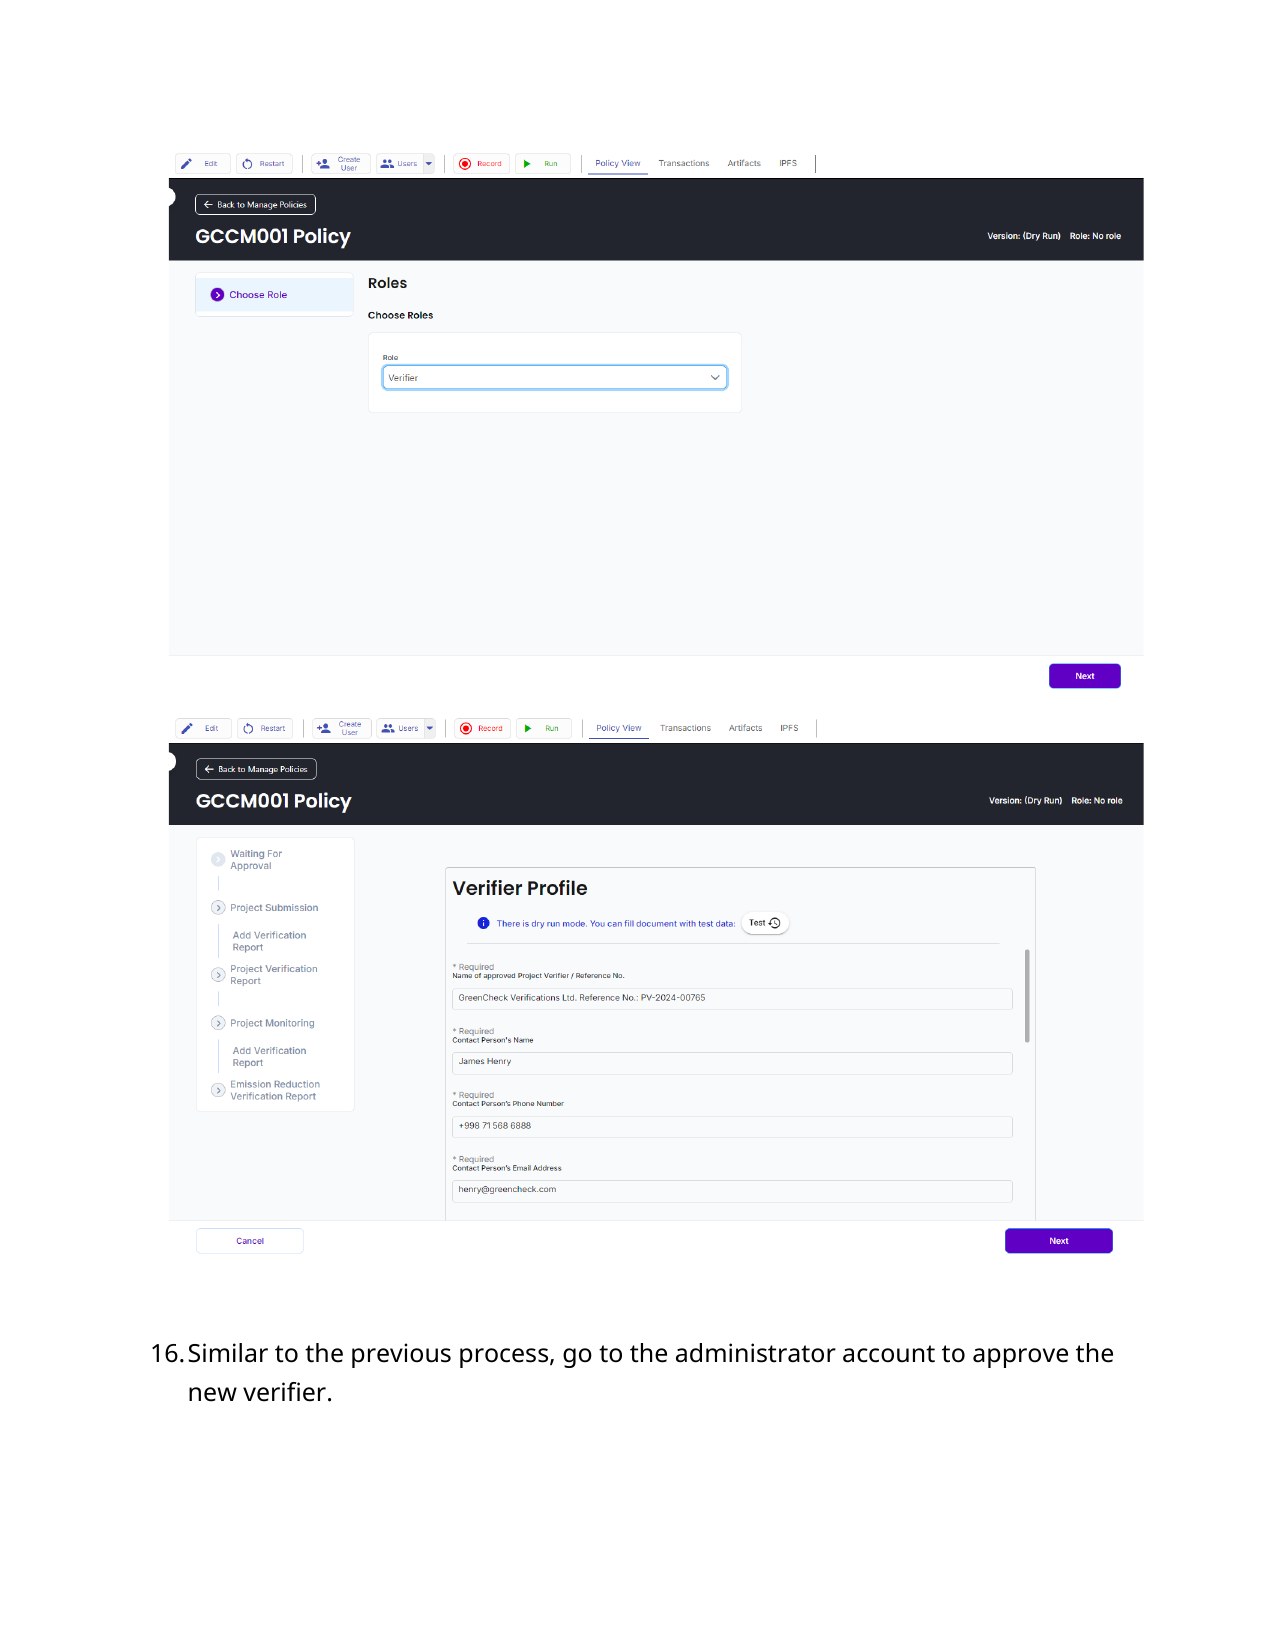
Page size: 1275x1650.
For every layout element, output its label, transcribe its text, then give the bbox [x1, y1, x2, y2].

list Similar to the previous process, go to the administrator account to approve the new verifier. [150, 1336, 1125, 1409]
